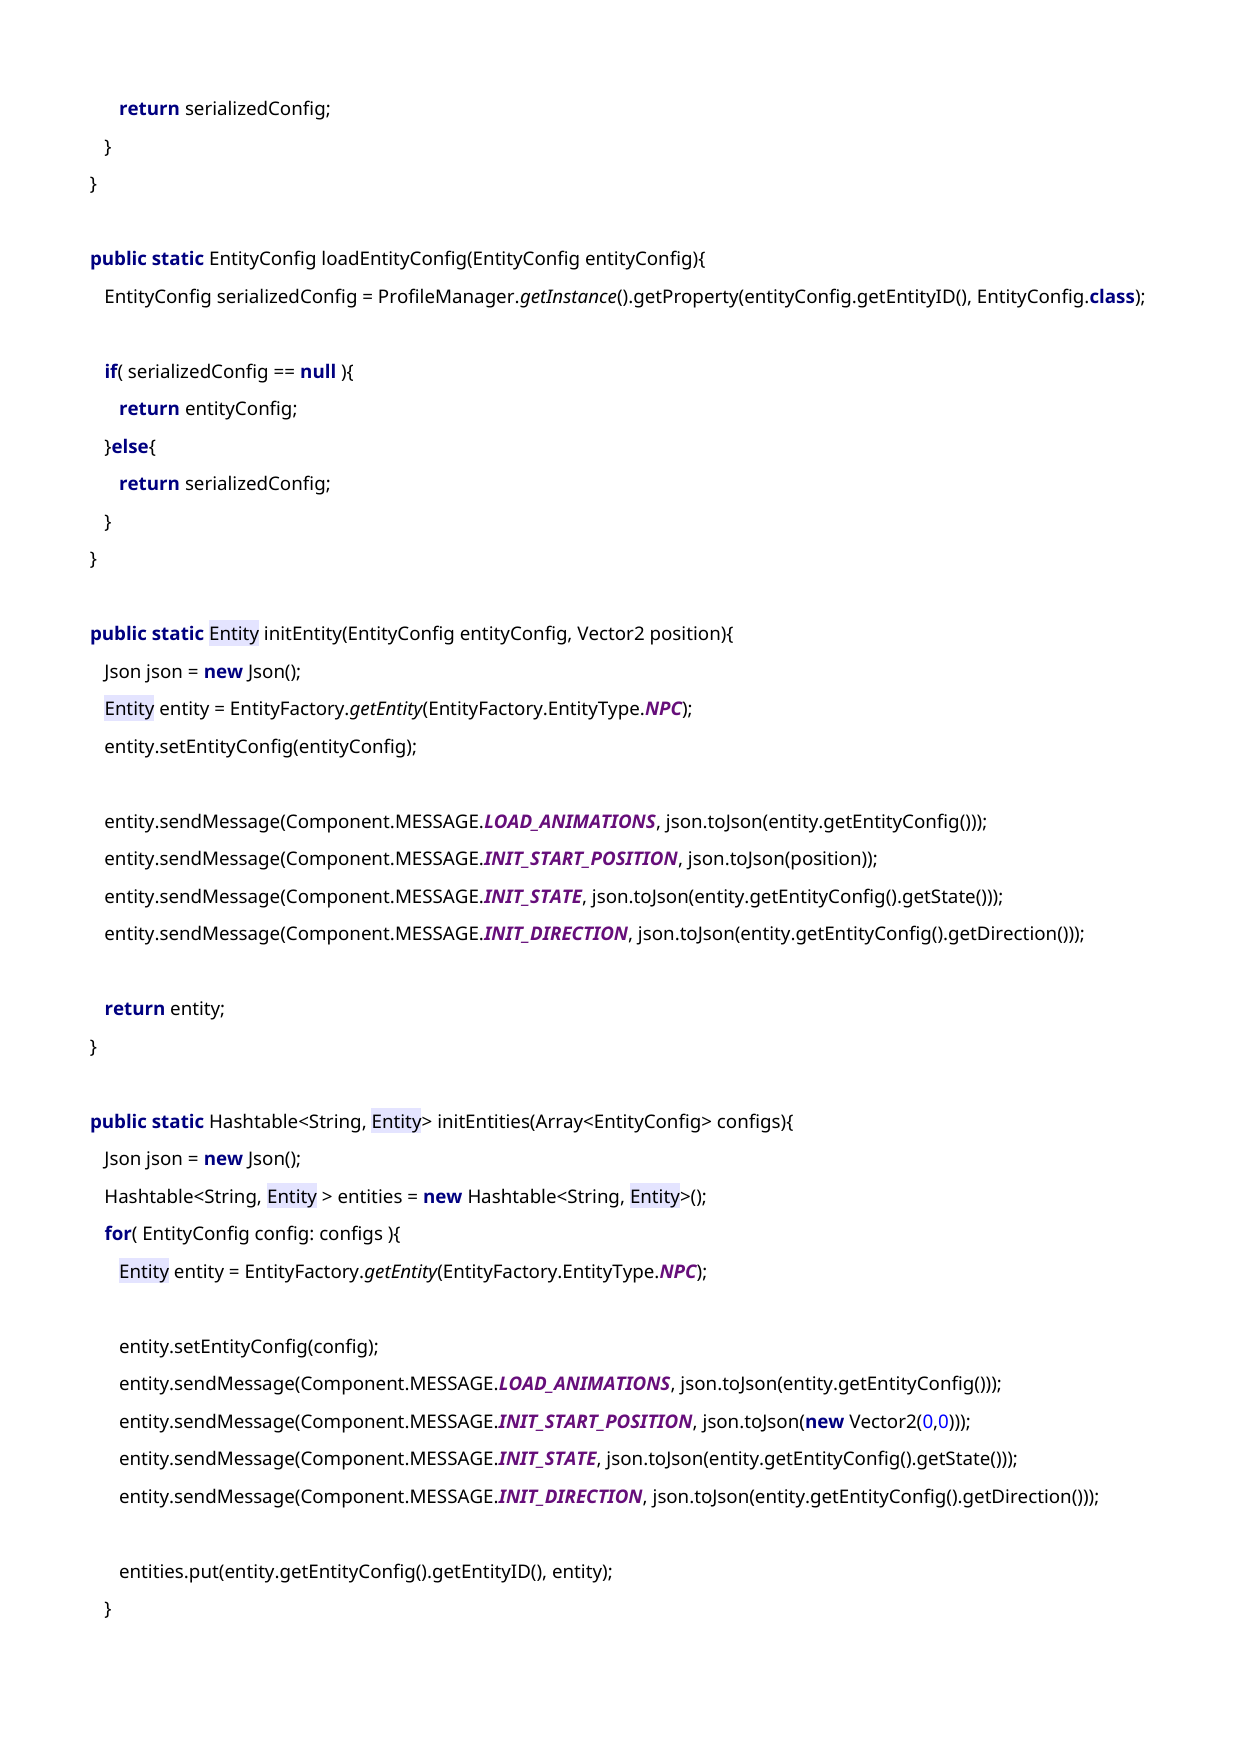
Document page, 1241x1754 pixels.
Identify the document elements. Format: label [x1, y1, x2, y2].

text [75, 89, 1165, 1627]
